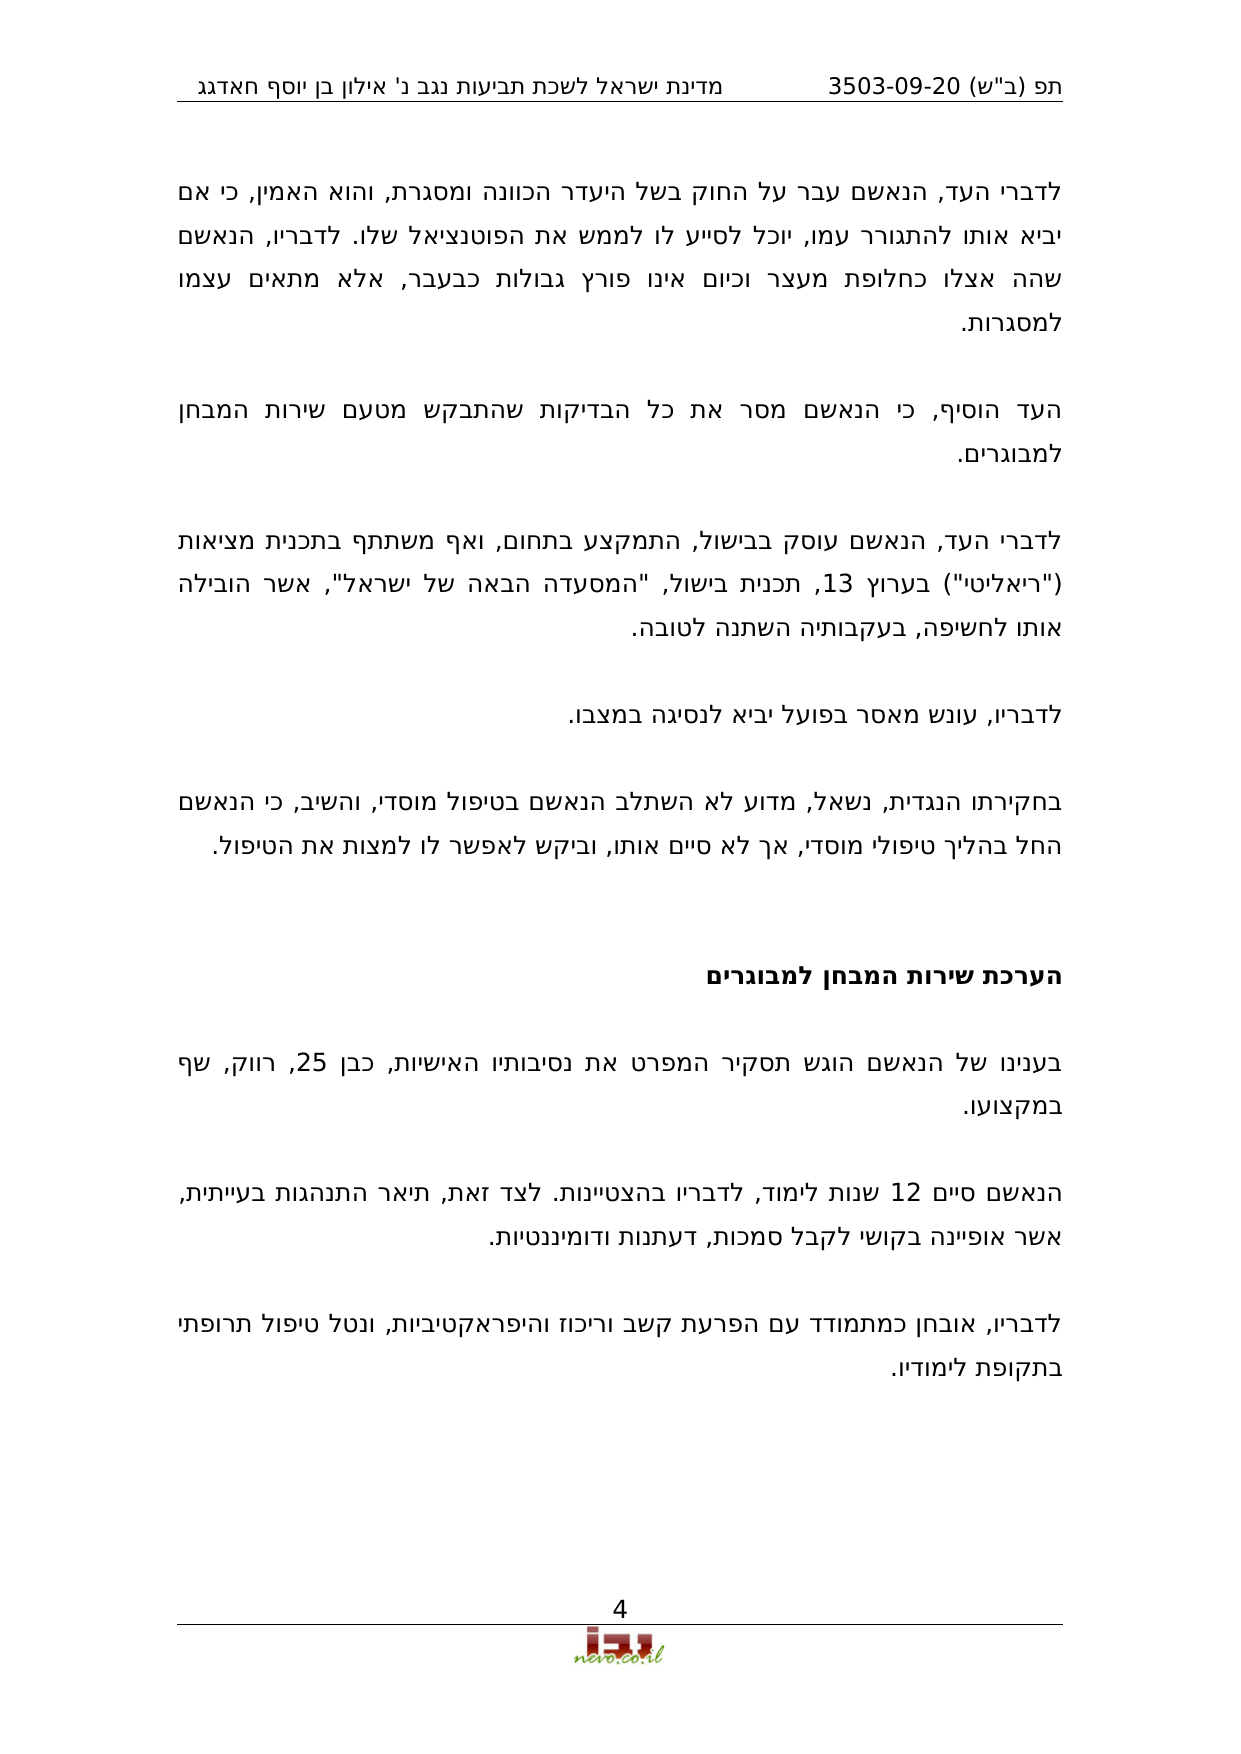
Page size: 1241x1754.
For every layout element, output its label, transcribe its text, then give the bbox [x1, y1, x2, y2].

text הערכת שירות המבחן למבוגרים [177, 961, 1063, 990]
text לדבריו, עונש מאסר בפועל יביא לנסיגה במצבו. [177, 700, 1063, 729]
picture [574, 1626, 666, 1665]
text לדבריו, אובחן כמתמודד עם הפרעת קשב וריכוז והיפראקטיביות, ונטל טיפול תרופתי בתקופת לימודיו. [177, 1309, 1063, 1382]
text העד הוסיף, כי הנאשם מסר את כל הבדיקות שהתבקש מטעם שירות המבחן למבוגרים. [177, 395, 1063, 468]
text בחקירתו הנגדית, נשאל, מדוע לא השתלב הנאשם בטיפול מוסדי, והשיב, כי הנאשם החל בהליך טיפולי מוסדי, אך לא סיים אותו, וביקש לאפשר לו למצות את הטיפול. [177, 787, 1063, 860]
text לדברי העד, הנאשם עבר על החוק בשל היעדר הכוונה ומסגרת, והוא האמין, כי אם יביא אותו להתגורר עמו, יוכל לסייע לו לממש את הפוטנציאל שלו. לדבריו, הנאשם שהה אצלו כחלופת מעצר וכיום אינו פורץ גבולות כבעבר, אלא מתאים עצמו למסגרות. [177, 177, 1063, 338]
text בענינו של הנאשם הוגש תסקיר המפרט את נסיבותיו האישיות, כבן 25, רווק, שף במקצועו. [177, 1048, 1063, 1121]
text הנאשם סיים 12 שנות לימוד, לדבריו בהצטיינות. לצד זאת, תיאר התנהגות בעייתית, אשר אופיינה בקושי לקבל סמכות, דעתנות ודומיננטיות. [177, 1178, 1063, 1251]
text לדברי העד, הנאשם עוסק בבישול, התמקצע בתחום, ואף משתתף בתכנית מציאות ("ריאליטי") בערוץ 13, תכנית בישול, "המסעדה הבאה של ישראל", אשר הובילה אותו לחשיפה, בעקבותיה השתנה לטובה. [177, 526, 1063, 643]
